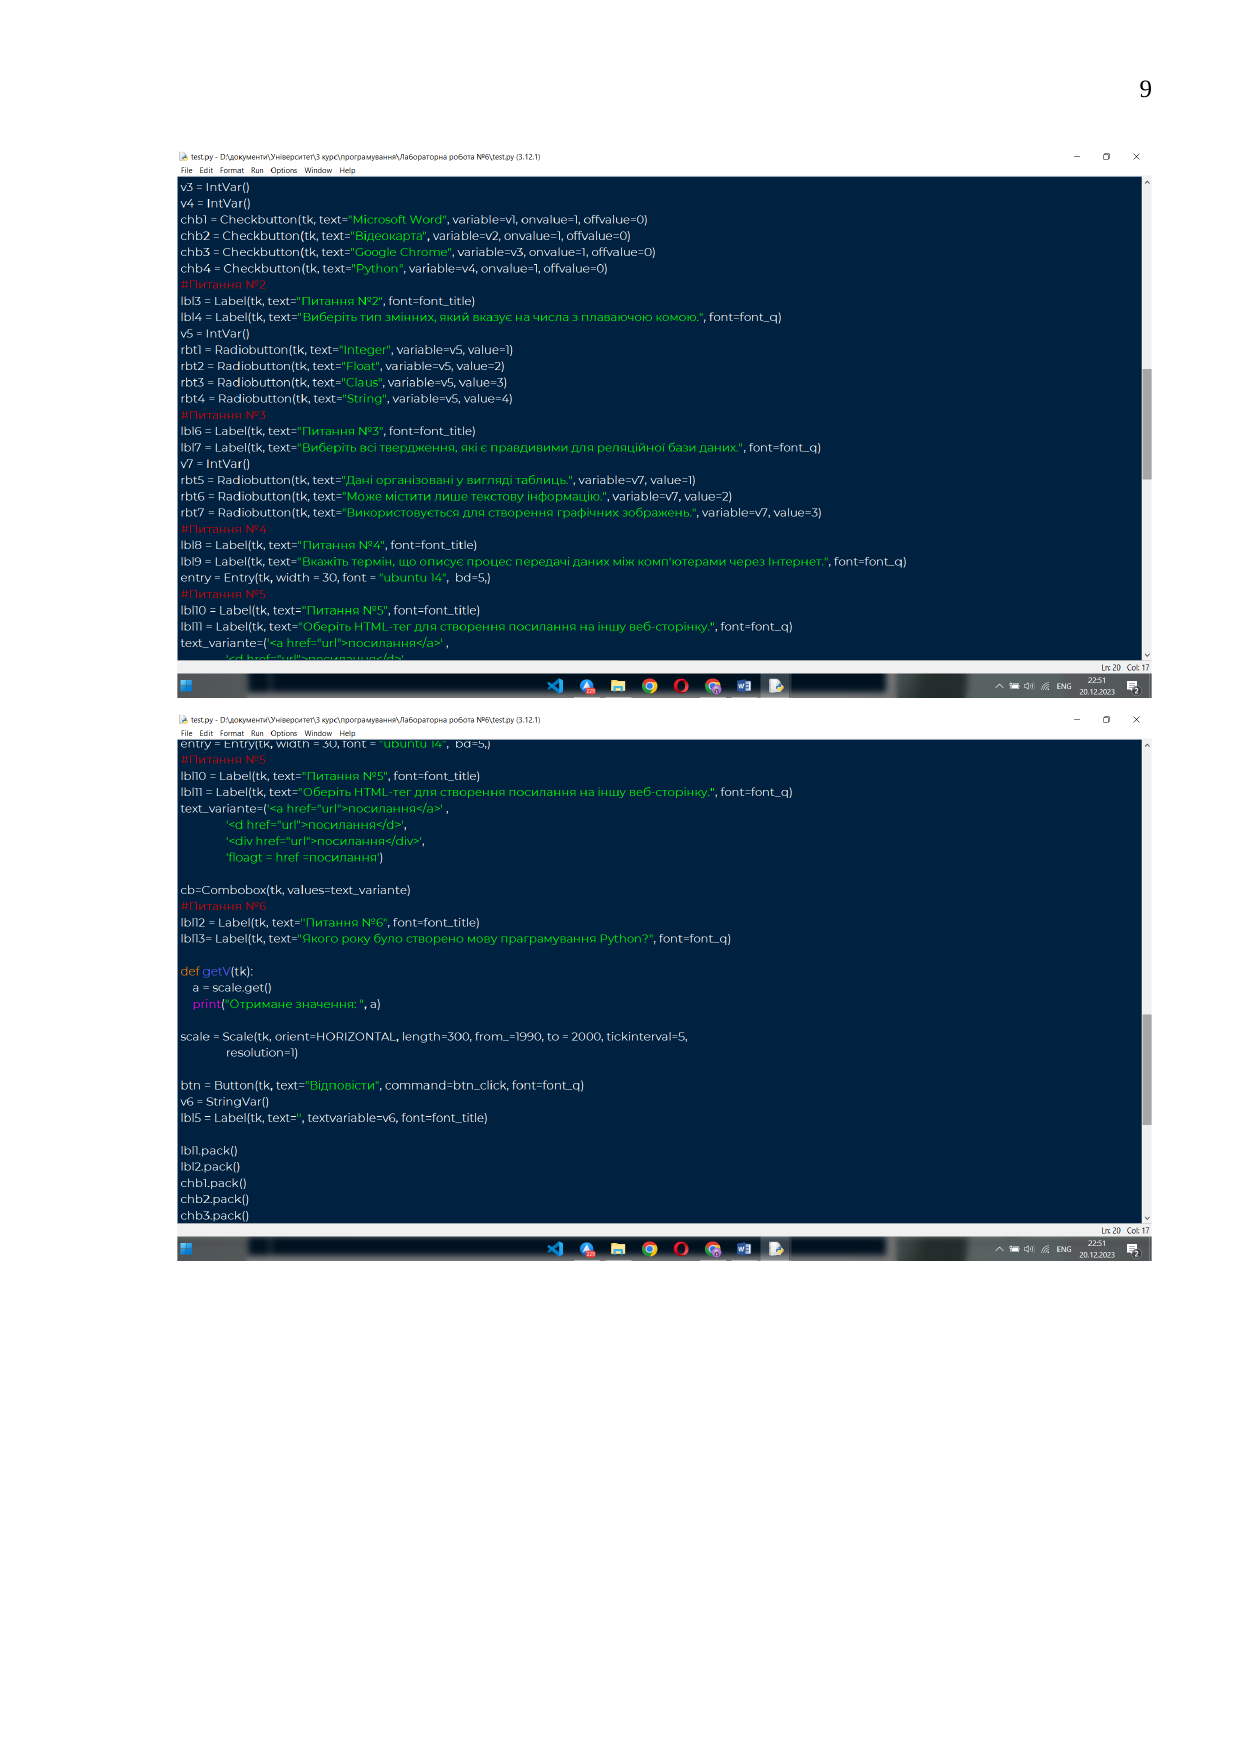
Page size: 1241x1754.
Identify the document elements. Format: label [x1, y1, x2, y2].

picture [177, 150, 1152, 698]
picture [177, 712, 1152, 1261]
